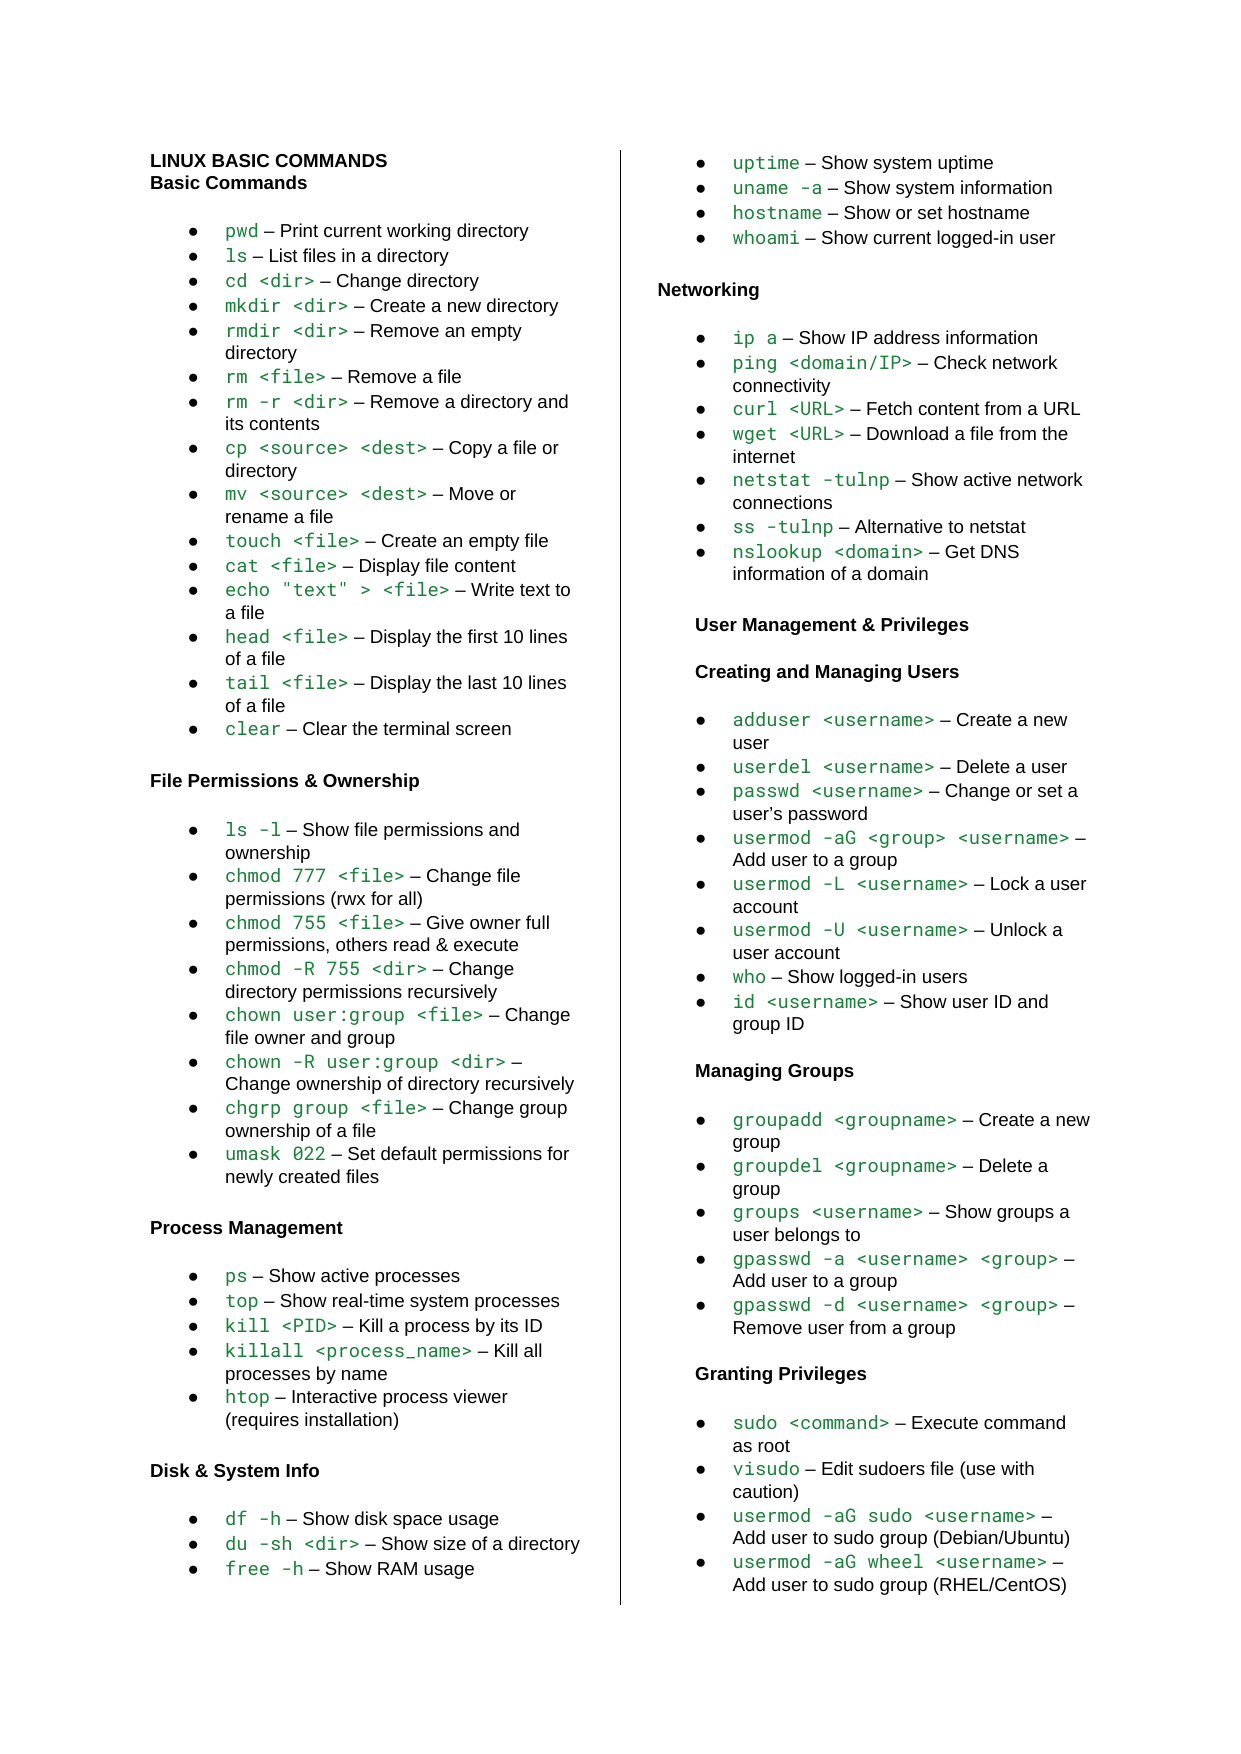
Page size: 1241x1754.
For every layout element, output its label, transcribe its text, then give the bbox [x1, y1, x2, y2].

list groups <username> – Show groups a user belongs to [695, 1199, 1090, 1245]
list userdel <username> – Delete a user [695, 753, 1090, 778]
list ls -l – Show file permissions and ownership [187, 817, 582, 863]
list cat <file> – Display file content [187, 552, 582, 577]
subtitle Disk & System Info [150, 1459, 582, 1481]
list ping <domain/IP> – Check network connectivity [695, 350, 1090, 396]
list ip a – Show IP address information [695, 325, 1090, 350]
list umask 022 – Set default permissions for newly created files [187, 1141, 582, 1187]
list usermod -L <username> – Lock a user account [695, 871, 1090, 917]
list echo "text" > <file> – Write text to a file [187, 577, 582, 623]
list tail <file> – Display the last 10 lines of a file [187, 670, 582, 716]
text Basic Commands [150, 172, 582, 193]
list rm <file> – Remove a file [187, 364, 582, 388]
list ss -tulnp – Alternative to netstat [695, 513, 1090, 538]
list htop – Interactive process viewer (requires installation) [187, 1384, 582, 1430]
list chown -R user:group <dir> – Change ownership of directory recursively [187, 1048, 582, 1095]
list kill <PID> – Kill a process by its ID [187, 1313, 582, 1338]
list passwd <username> – Change or set a user’s password [695, 778, 1090, 824]
list rm -r <dir> – Remove a directory and its contents [187, 388, 582, 435]
list touch <file> – Create an empty file [187, 527, 582, 552]
subtitle User Management & Privileges [695, 614, 1090, 635]
list adduser <username> – Create a new user [695, 707, 1090, 753]
list gpasswd -d <username> <group> – Remove user from a group [695, 1292, 1090, 1338]
list who – Show logged-in users [695, 963, 1090, 988]
list uptime – Show system uptime [695, 150, 1090, 175]
list chmod 777 <file> – Change file permissions (rwx for all) [187, 863, 582, 909]
list free -h – Show RAM usage [187, 1556, 582, 1580]
list sudo <command> – Execute command as root [695, 1409, 1090, 1456]
list cd <dir> – Change directory [187, 268, 582, 292]
list rmdir <dir> – Remove an empty directory [187, 317, 582, 364]
list mkdir <dir> – Create a new directory [187, 292, 582, 317]
list usermod -U <username> – Unlock a user account [695, 917, 1090, 963]
list whoami – Show current logged-in user [695, 224, 1090, 249]
list du -sh <dir> – Show size of a directory [187, 1531, 582, 1556]
list curl <URL> – Fetch content from a URL [695, 396, 1090, 421]
subtitle Managing Groups [695, 1060, 1090, 1081]
list usermod -aG wheel <username> – Add user to sudo group (RHEL/CentOS) [695, 1549, 1090, 1595]
subtitle Process Management [150, 1217, 582, 1238]
list chmod -R 755 <dir> – Change directory permissions recursively [187, 956, 582, 1002]
list groupdel <groupname> – Delete a group [695, 1153, 1090, 1199]
list wget <URL> – Download a file from the internet [695, 421, 1090, 467]
list nslookup <domain> – Get DNS information of a domain [695, 538, 1090, 585]
list pwd – Print current working directory [187, 218, 582, 243]
subtitle Granting Privileges [695, 1363, 1090, 1384]
list chown user:group <file> – Change file owner and group [187, 1002, 582, 1048]
list chmod 755 <file> – Give owner full permissions, others read & execute [187, 909, 582, 956]
list mv <source> <dest> – Move or rename a file [187, 481, 582, 527]
list hostname – Show or set hostname [695, 199, 1090, 224]
text LINUX BASIC COMMANDS [150, 150, 582, 172]
list ls – List files in a directory [187, 243, 582, 268]
list chgrp group <file> – Change group ownership of a file [187, 1095, 582, 1141]
list clear – Clear the terminal screen [187, 716, 582, 741]
list ps – Show active processes [187, 1263, 582, 1288]
subtitle Networking [657, 278, 1090, 300]
list killall <process_name> – Kill all processes by name [187, 1338, 582, 1384]
list cp <source> <dest> – Copy a file or directory [187, 435, 582, 481]
list top – Show real-time system processes [187, 1288, 582, 1313]
subtitle File Permissions & Ownership [150, 770, 582, 792]
subtitle Creating and Managing Users [695, 660, 1090, 682]
list netstat -tulnp – Show active network connections [695, 467, 1090, 513]
list id <username> – Show user ID and group ID [695, 988, 1090, 1035]
list gpasswd -a <username> <group> – Add user to a group [695, 1245, 1090, 1292]
list usermod -aG <group> <username> – Add user to a group [695, 824, 1090, 871]
list usermod -aG sudo <username> – Add user to sudo group (Debian/Ubuntu) [695, 1502, 1090, 1549]
list visudo – Edit sudoers file (use with caution) [695, 1456, 1090, 1502]
list df -h – Show disk space usage [187, 1506, 582, 1531]
list head <file> – Display the first 10 lines of a file [187, 623, 582, 670]
list groupadd <groupname> – Create a new group [695, 1106, 1090, 1153]
list uname -a – Show system information [695, 175, 1090, 199]
